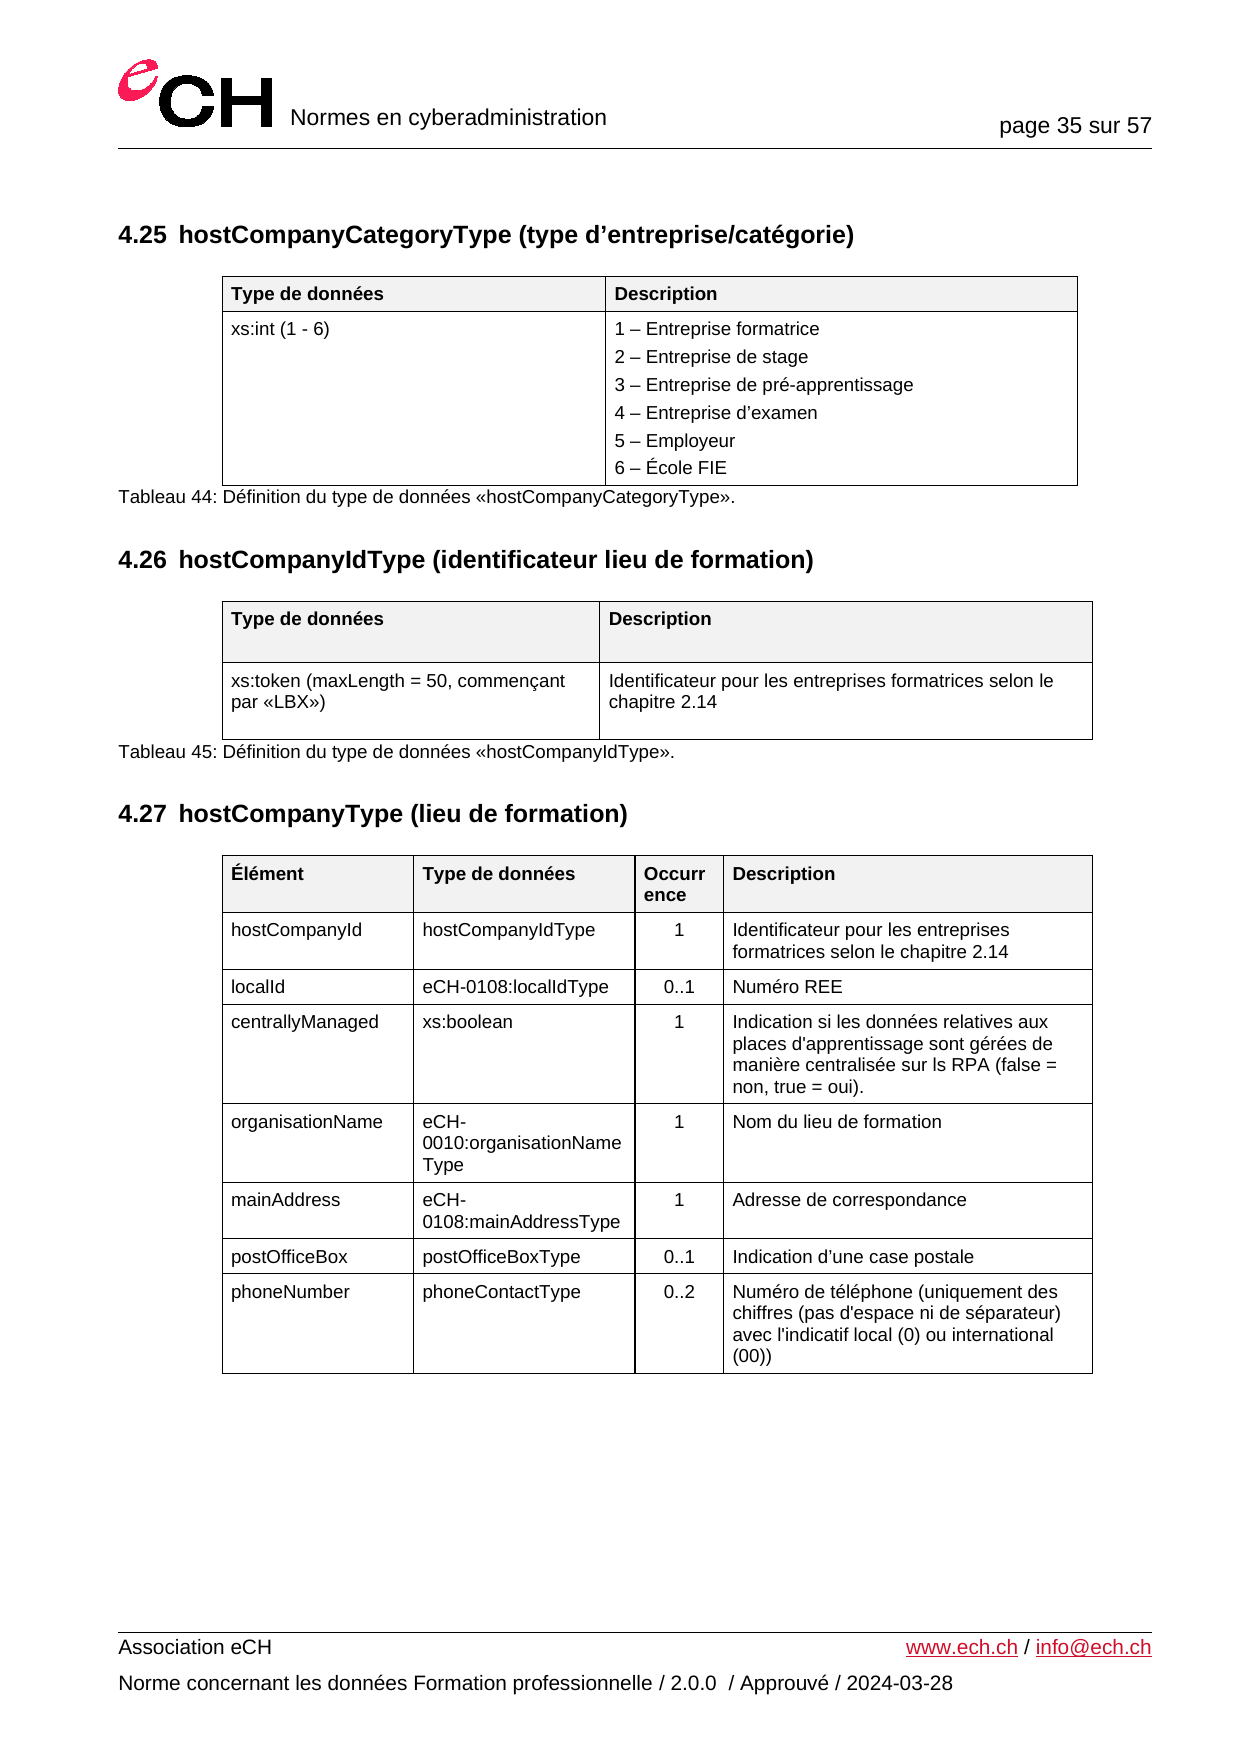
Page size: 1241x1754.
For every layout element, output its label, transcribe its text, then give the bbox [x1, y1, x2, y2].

table_cell 1 [636, 913, 723, 968]
table_cell Numéro de téléphone (uniquement des chiffres (pas d'espace ni de séparateur) avec l'indicatif local (0) ou international (00)) [724, 1274, 1092, 1373]
table_header Description [724, 856, 1092, 912]
table_header Description [600, 602, 1092, 662]
table_cell centrallyManaged [223, 1005, 413, 1103]
table_cell Indication si les données relatives aux places d'apprentissage sont gérées de manière centralisée sur ls RPA (false = non, true = oui). [724, 1005, 1092, 1103]
table_cell hostCompanyIdType [414, 913, 634, 968]
table_cell hostCompanyId [223, 913, 413, 968]
table_cell 0..2 [636, 1274, 723, 1373]
table_cell Numéro REE [724, 970, 1092, 1003]
table_cell mainAddress [223, 1183, 413, 1238]
subtitle hostCompanyIdType (identificateur lieu de formation) [118, 545, 1152, 574]
table_cell eCH-0010:organisationNameType [414, 1104, 634, 1182]
table_cell 1 [636, 1104, 723, 1182]
table_cell phoneContactType [414, 1274, 634, 1373]
subtitle hostCompanyCategoryType (type d’entreprise/catégorie) [118, 220, 1152, 249]
table_header Type de données [223, 277, 605, 311]
subtitle hostCompanyType (lieu de formation) [118, 799, 1152, 828]
table_cell postOfficeBox [223, 1239, 413, 1273]
table_cell Identificateur pour les entreprises formatrices selon le chapitre 2.14 [724, 913, 1092, 968]
table_cell Identificateur pour les entreprises formatrices selon le chapitre 2.14 [600, 663, 1092, 739]
table_cell Nom du lieu de formation [724, 1104, 1092, 1182]
table_cell 1 – Entreprise formatrice 2 – Entreprise de stage 3 – Entreprise de pré-apprentissage 4 – Entreprise d’examen 5 – Employeur 6 – École FIE [606, 312, 1077, 485]
table_cell 0..1 [636, 1239, 723, 1273]
table_cell xs:boolean [414, 1005, 634, 1103]
table_cell Adresse de correspondance [724, 1183, 1092, 1238]
table_cell 1 [636, 1005, 723, 1103]
table_cell 0..1 [636, 970, 723, 1003]
table_cell eCH-0108:mainAddressType [414, 1183, 634, 1238]
table_cell eCH-0108:localIdType [414, 970, 634, 1003]
table_cell xs:int (1 - 6) [223, 312, 605, 485]
table_cell Indication d’une case postale [724, 1239, 1092, 1273]
table_cell organisationName [223, 1104, 413, 1182]
table_cell phoneNumber [223, 1274, 413, 1373]
table_cell postOfficeBoxType [414, 1239, 634, 1273]
table_header Type de données [223, 602, 599, 662]
table_cell 1 [636, 1183, 723, 1238]
table_header Occurrence [636, 856, 723, 912]
table_header Type de données [414, 856, 634, 912]
table_cell localId [223, 970, 413, 1003]
table_header Description [606, 277, 1077, 311]
table_header Élément [223, 856, 413, 912]
table_cell xs:token (maxLength = 50, commençant par «LBX») [223, 663, 599, 739]
